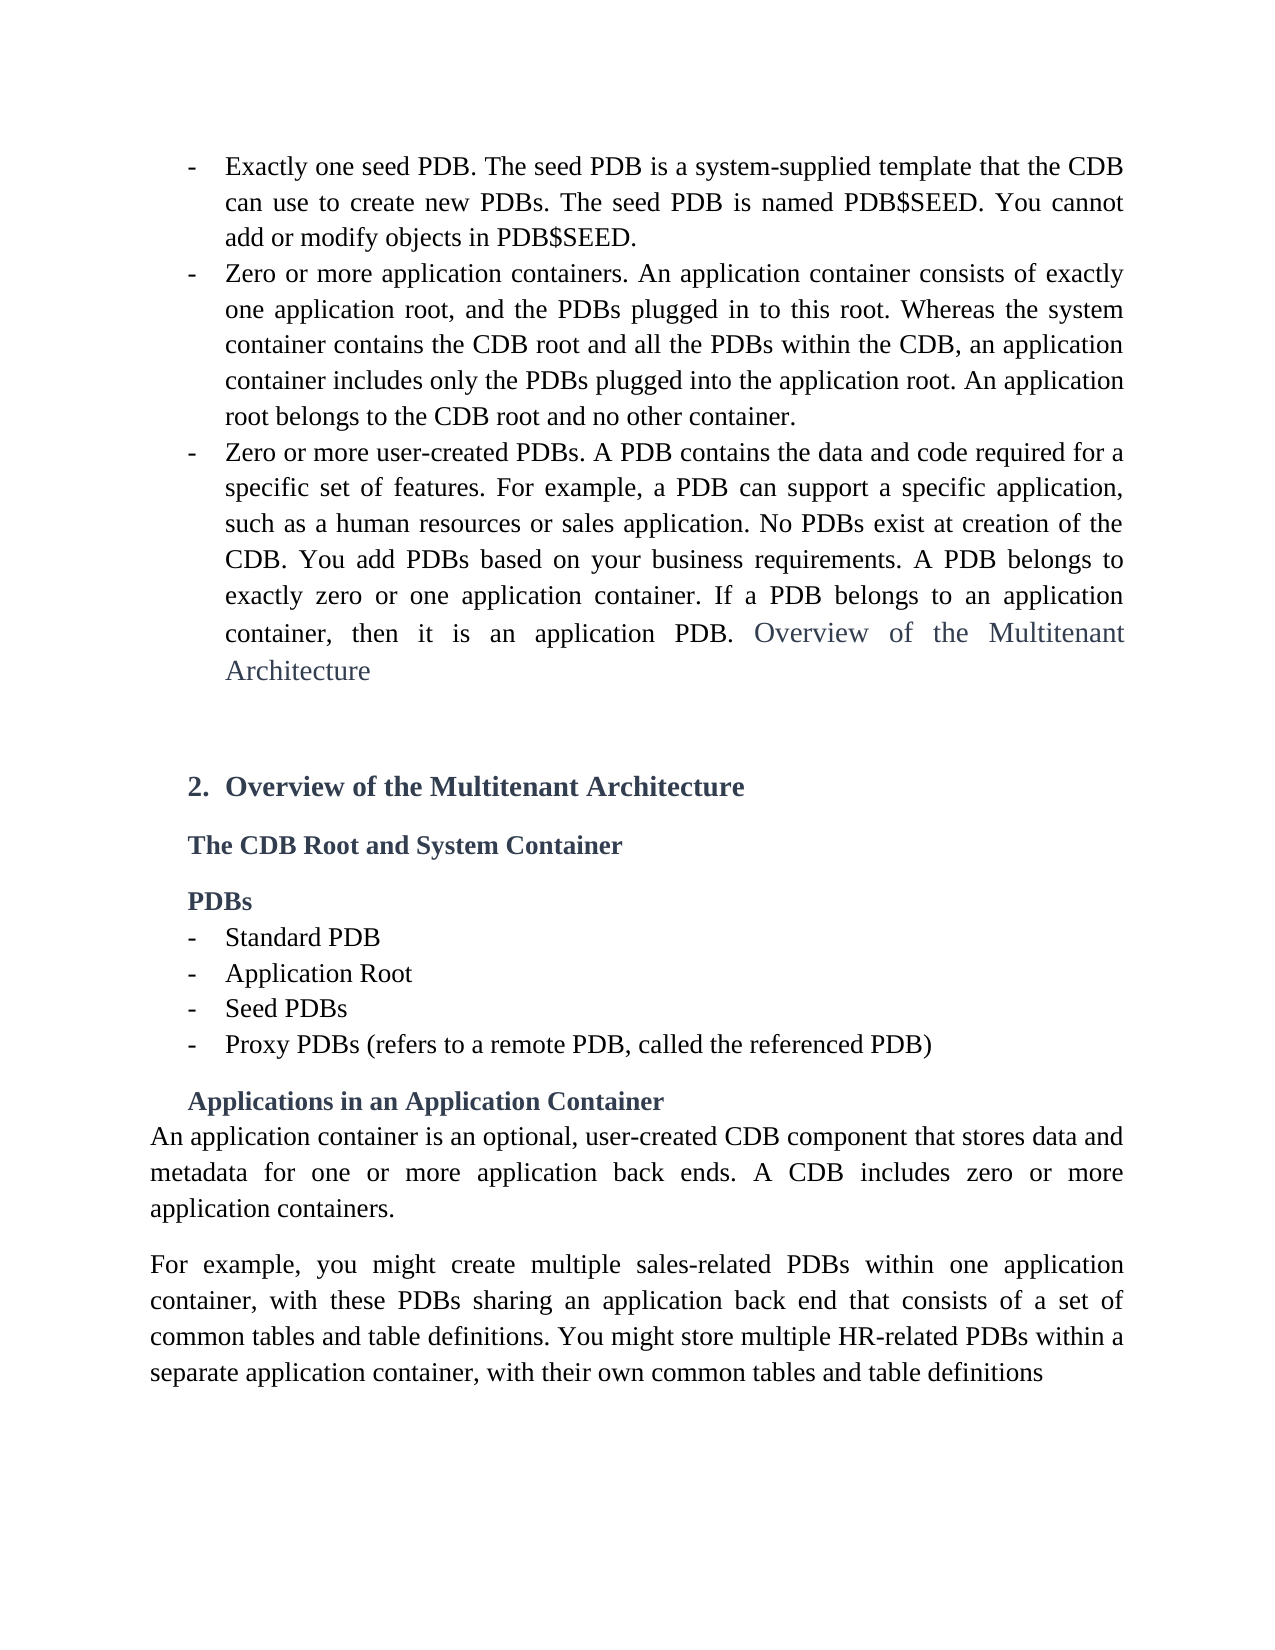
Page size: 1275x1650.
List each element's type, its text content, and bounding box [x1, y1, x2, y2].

subtitle Applications in an Application Container [150, 1085, 1125, 1116]
list Zero or more user-created PDBs. A PDB contains the data and code required for a specific set of features. For example, a PDB can support a specific application, such as a human resources or sales application. No PDBs exist at creation of the CDB. You add PDBs based on your business requirements. A PDB belongs to exactly zero or one application container. If a PDB belongs to an application container, then it is an application PDB. Overview of the Multitenant Architecture [187, 436, 1125, 687]
list Zero or more application containers. An application container consists of exactly one application root, and the PDBs plugged in to this root. Whereas the system container contains the CDB root and all the PDBs within the CDB, an application container includes only the PDBs plugged into the application root. An application root belongs to the CDB root and no other container. [187, 257, 1125, 431]
subtitle PDBs [150, 885, 1125, 916]
list Exactly one seed PDB. The seed PDB is a system-supplied template that the CDB can use to create new PDBs. The seed PDB is named PDB$SEED. You cannot add or modify objects in PDB$SEED. [187, 150, 1125, 253]
list Application Root [187, 957, 1125, 988]
list Seed PDBs [187, 992, 1125, 1024]
text An application container is an optional, user-created CDB component that stores data and metadata for one or more application back ends. A CDB includes zero or more application containers. [150, 1121, 1125, 1223]
list Proxy PDBs (refers to a remote PDB, called the referenced PDB) [187, 1028, 1125, 1059]
subtitle The CDB Root and System Container [150, 829, 1125, 860]
list Standard PDB [187, 921, 1125, 952]
text For example, you might create multiple sales-related PDBs within one application container, with these PDBs sharing an application back end that consists of a set of common tables and table definitions. You might store multiple HR-related PDBs within a separate application container, with their own common tables and table definitions [150, 1248, 1125, 1387]
subtitle Overview of the Multitenant Architecture [187, 769, 1125, 803]
